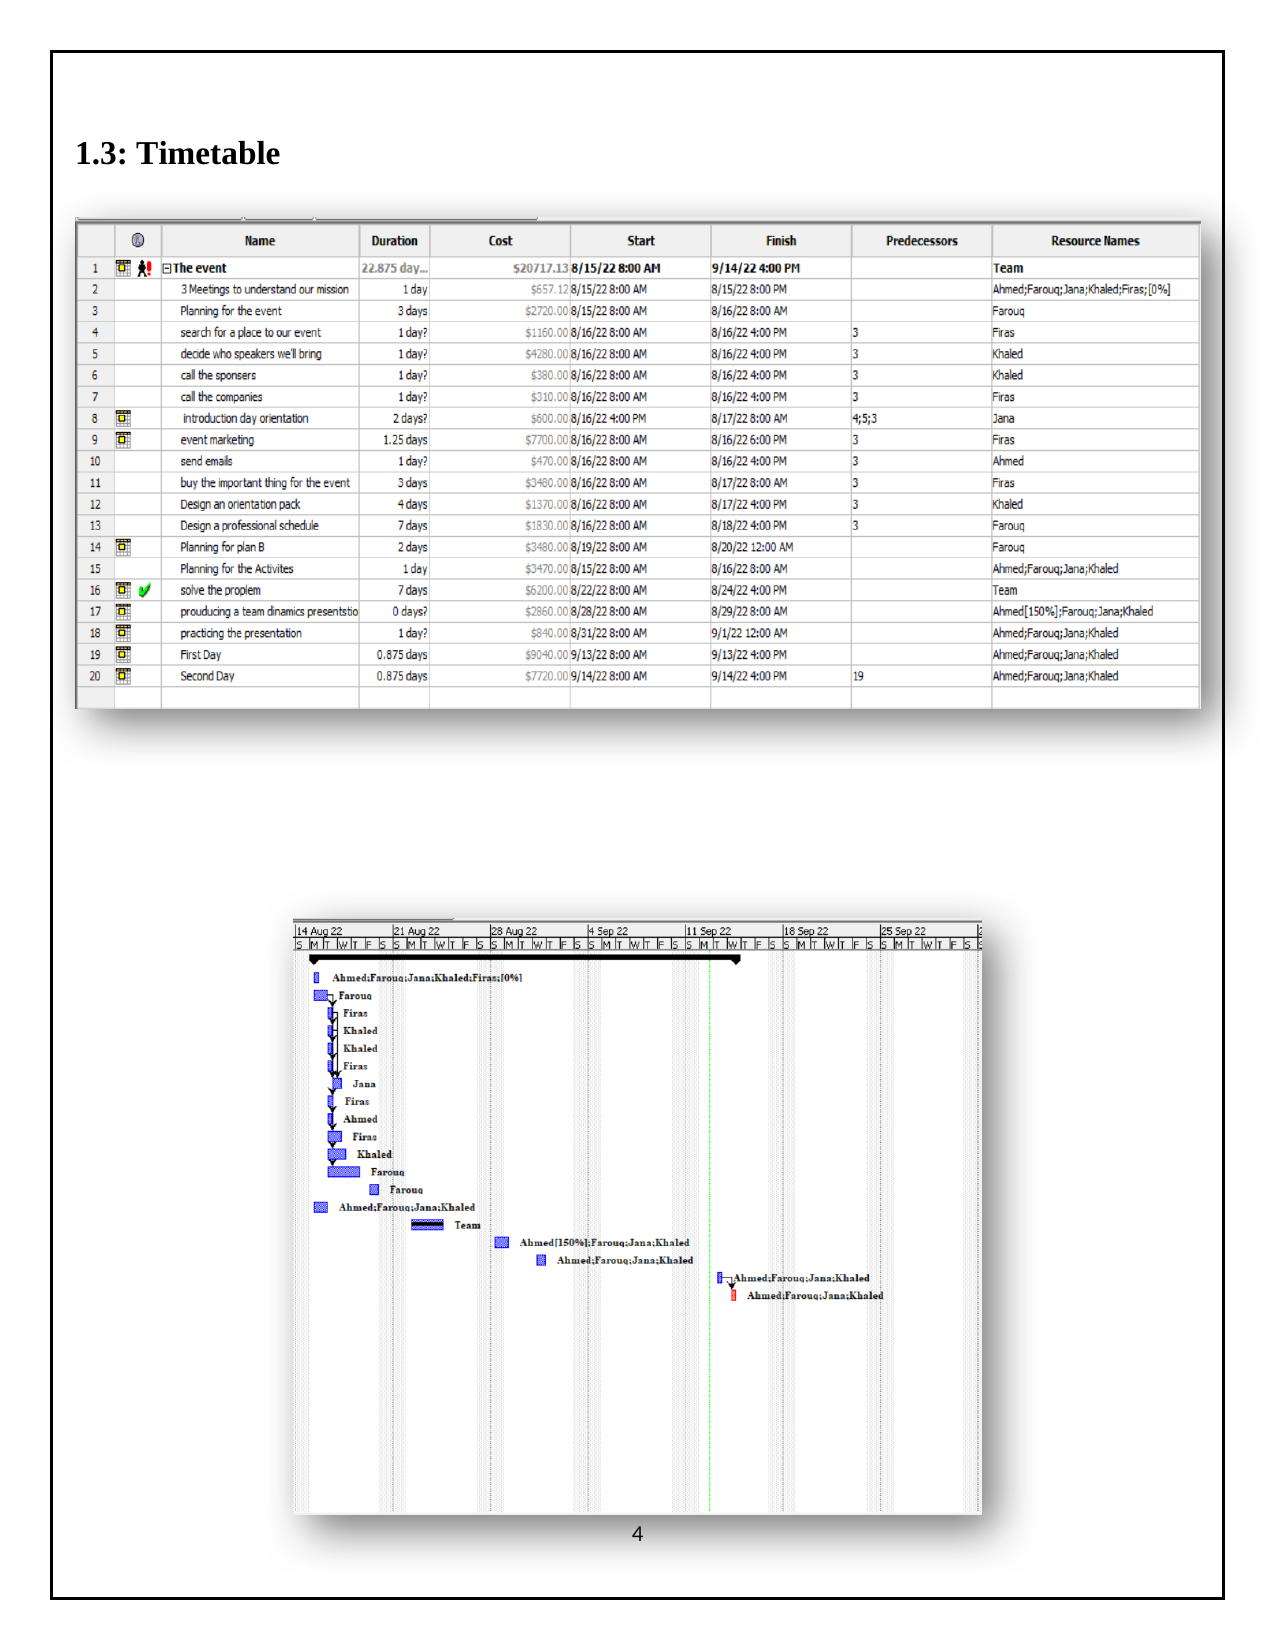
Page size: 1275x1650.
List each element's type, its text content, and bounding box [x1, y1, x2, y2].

picture [75, 217, 1201, 709]
text 1.3: Timetable [75, 133, 1200, 171]
picture [293, 918, 982, 1515]
